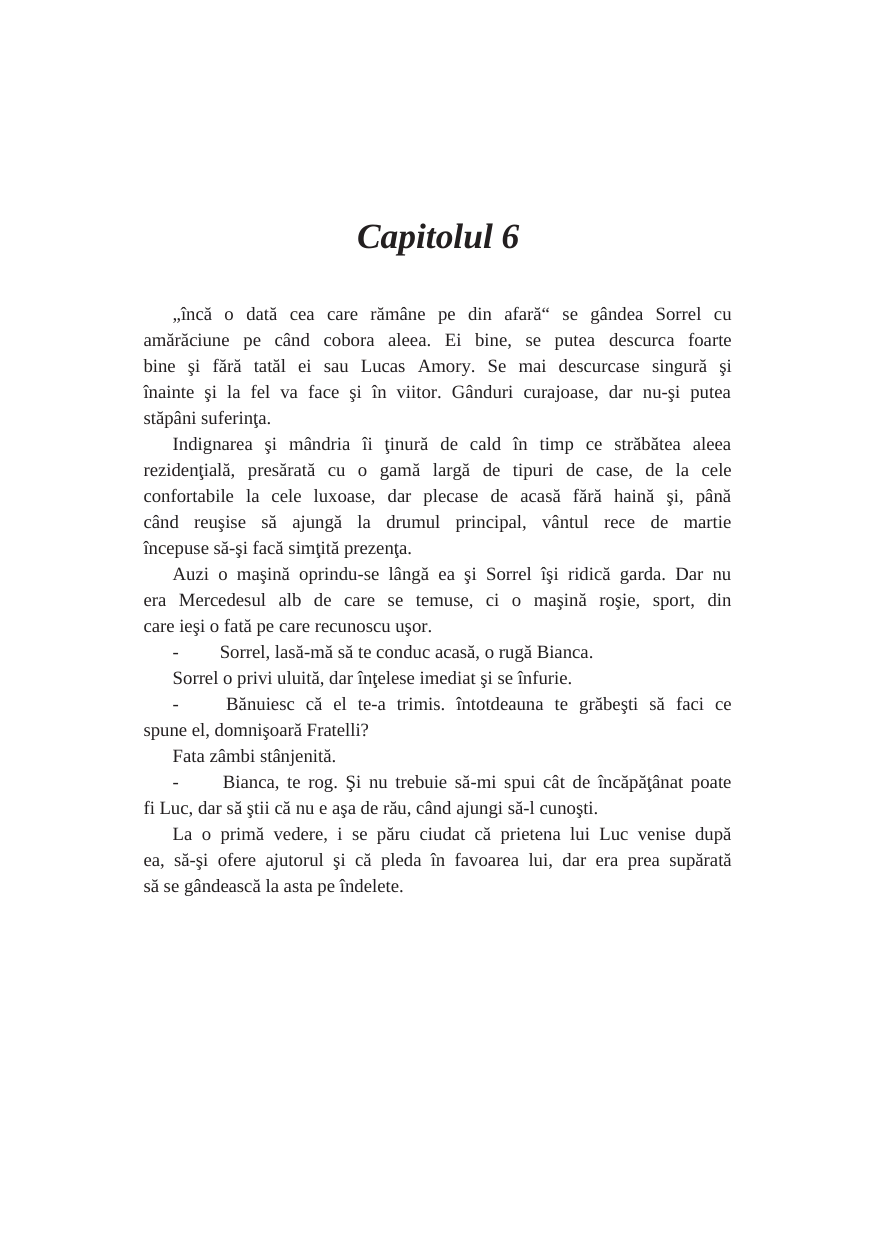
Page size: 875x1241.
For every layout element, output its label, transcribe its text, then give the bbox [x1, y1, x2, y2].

text La o primă vedere, i se păru ciudat că prietena lui Luc venise după ea, să-şi ofere ajutorul şi că pleda în favoarea lui, dar era prea supărată să se gândească la asta pe îndelete. [143, 820, 733, 898]
text „încă o dată cea care rămâne pe din afară“ se gândea Sorrel cu amărăciune pe când cobora aleea. Ei bine, se putea descurca foarte bine şi fără tatăl ei sau Lucas Amory. Se mai descurcase singură şi înainte şi la fel va face şi în viitor. Gânduri curajoase, dar nu-şi putea stăpâni suferinţa. [143, 299, 733, 429]
list Bianca, te rog. Şi nu trebuie să-mi spui cât de încăpăţânat poate fi Luc, dar să ştii că nu e aşa de rău, când ajungi să-l cunoşti. [143, 768, 733, 820]
text Indignarea şi mândria îi ţinură de cald în timp ce străbătea aleea rezidenţială, presărată cu o gamă largă de tipuri de case, de la cele confortabile la cele luxoase, dar plecase de acasă fără haină şi, până când reuşise să ajungă la drumul principal, vântul rece de martie începuse să-şi facă simţită prezenţa. [143, 429, 733, 559]
list Sorrel, lasă-mă să te conduc acasă, o rugă Bianca. [143, 638, 735, 664]
list Bănuiesc că el te-a trimis. întotdeauna te grăbeşti să faci ce spune el, domnişoară Fratelli? [143, 690, 733, 742]
subtitle Capitolul 6 [141, 221, 735, 256]
text Fata zâmbi stânjenită. [143, 742, 735, 768]
text Auzi o maşină oprindu-se lângă ea şi Sorrel îşi ridică garda. Dar nu era Mercedesul alb de care se temuse, ci o maşină roşie, sport, din care ieşi o fată pe care recunoscu uşor. [143, 559, 733, 638]
text Sorrel o privi uluită, dar înţelese imediat şi se înfurie. [143, 664, 735, 690]
